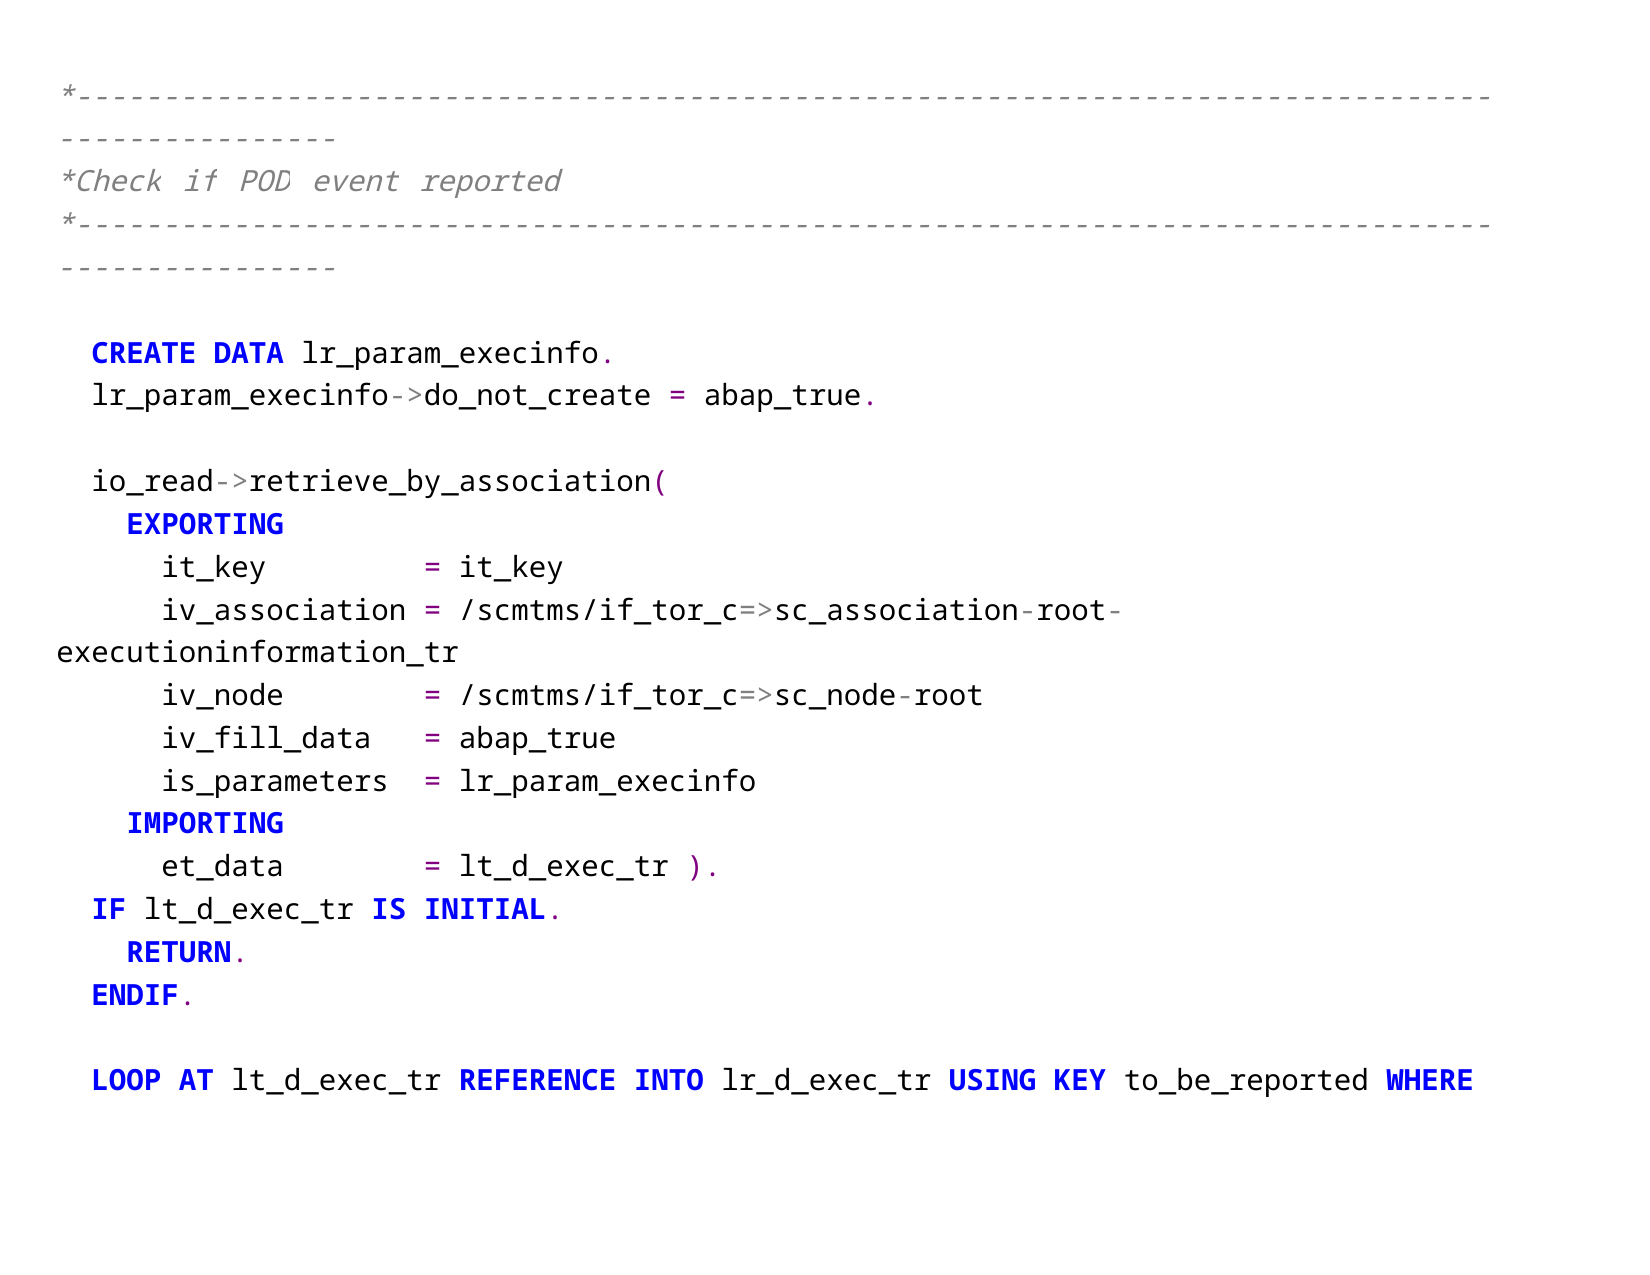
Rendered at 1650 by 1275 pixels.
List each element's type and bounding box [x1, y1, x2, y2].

text [56, 75, 1500, 1099]
